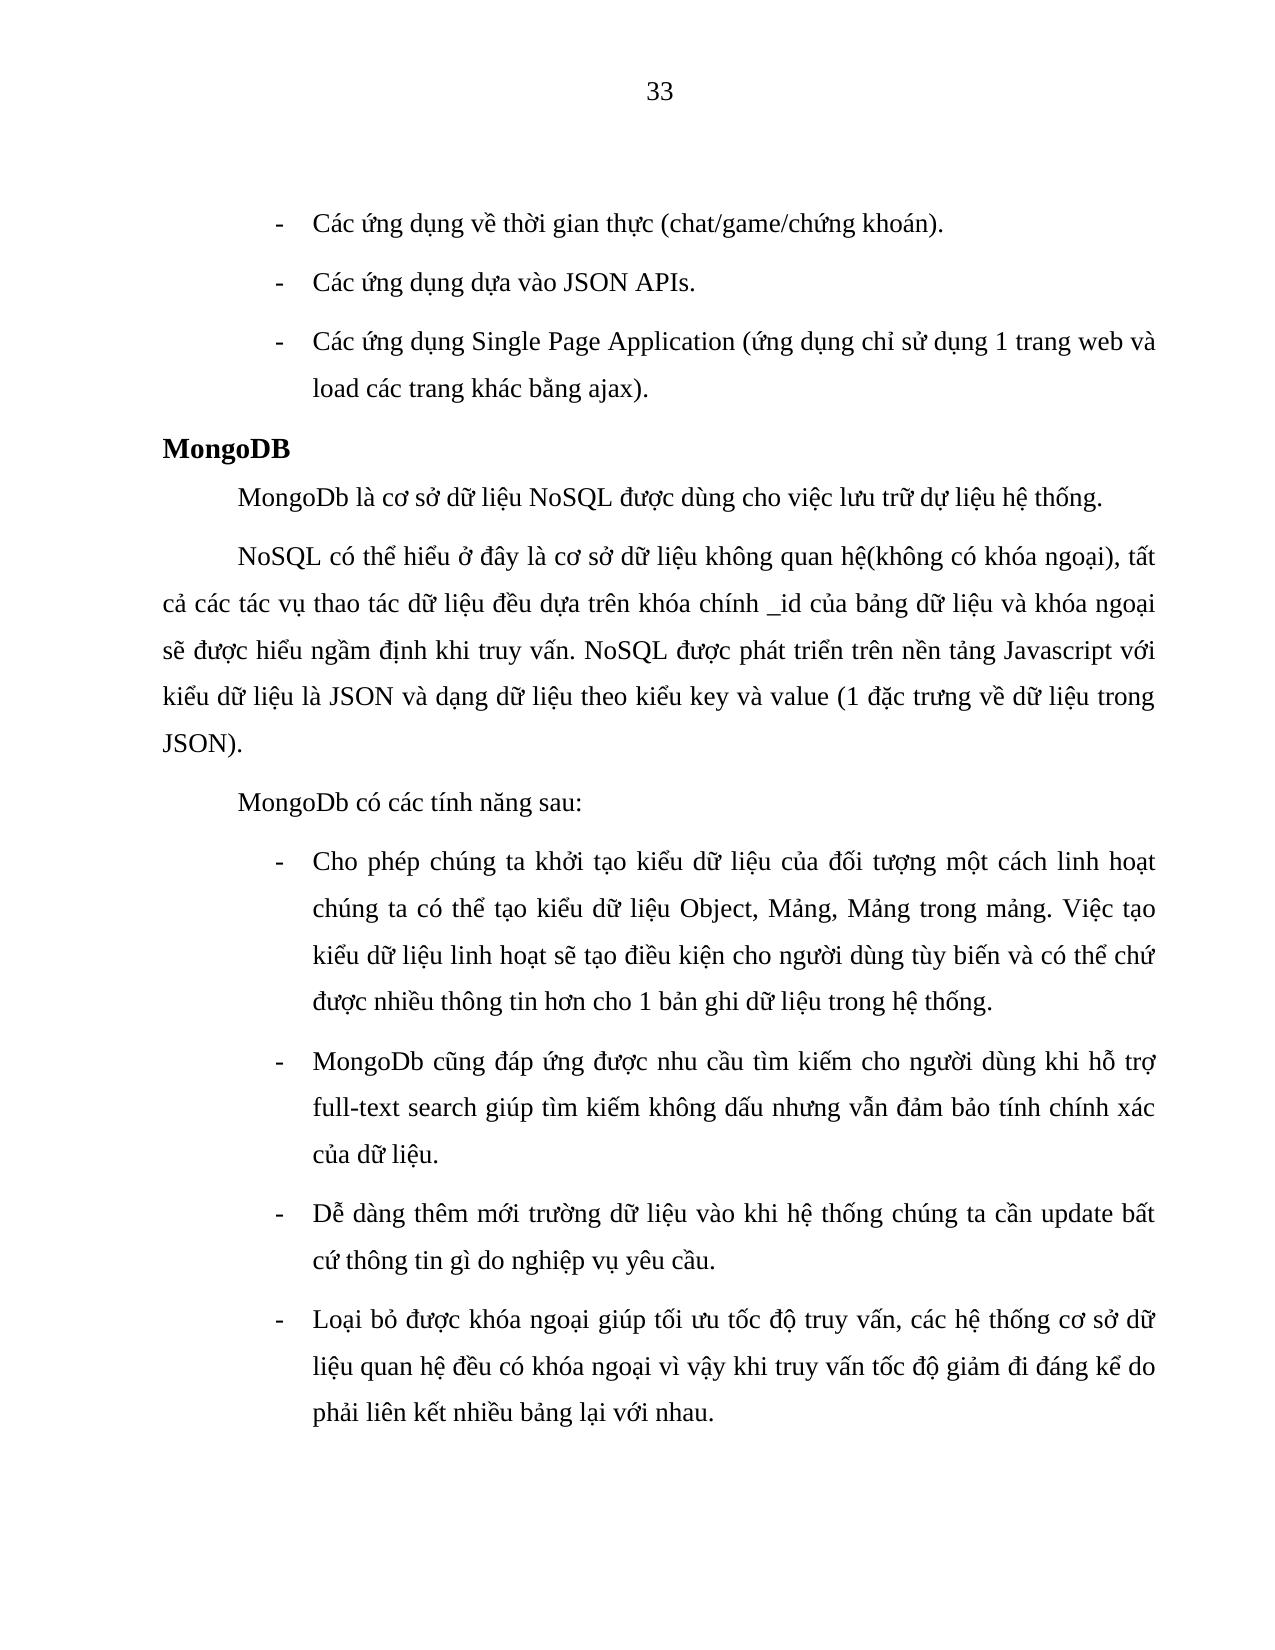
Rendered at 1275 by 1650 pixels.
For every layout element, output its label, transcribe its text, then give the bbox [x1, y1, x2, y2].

list Các ứng dụng về thời gian thực (chat/game/chứng khoán). [275, 207, 1157, 238]
text NoSQL có thể hiểu ở đây là cơ sở dữ liệu không quan hệ(không có khóa ngoại), tất cả các tác vụ thao tác dữ liệu đều dựa trên khóa chính _id của bảng dữ liệu và khóa ngoại sẽ được hiểu ngầm định khi truy vấn. NoSQL được phát triển trên nền tảng Javascript với kiểu dữ liệu là JSON và dạng dữ liệu theo kiểu key và value (1 đặc trưng về dữ liệu trong JSON). [162, 540, 1157, 758]
list Loại bỏ được khóa ngoại giúp tối ưu tốc độ truy vấn, các hệ thống cơ sở dữ liệu quan hệ đều có khóa ngoại vì vậy khi truy vấn tốc độ giảm đi đáng kể do phải liên kết nhiều bảng lại với nhau. [275, 1303, 1157, 1427]
text MongoDb có các tính năng sau: [162, 786, 1157, 817]
list Các ứng dụng dựa vào JSON APIs. [275, 266, 1157, 297]
list Dễ dàng thêm mới trường dữ liệu vào khi hệ thống chúng ta cần update bất cứ thông tin gì do nghiệp vụ yêu cầu. [275, 1197, 1157, 1275]
list MongoDb cũng đáp ứng được nhu cầu tìm kiếm cho người dùng khi hỗ trợ full-text search giúp tìm kiếm không dấu nhưng vẫn đảm bảo tính chính xác của dữ liệu. [275, 1044, 1157, 1169]
list Các ứng dụng Single Page Application (ứng dụng chỉ sử dụng 1 trang web và load các trang khác bằng ajax). [275, 325, 1157, 403]
list Cho phép chúng ta khởi tạo kiểu dữ liệu của đối tượng một cách linh hoạt chúng ta có thể tạo kiểu dữ liệu Object, Mảng, Mảng trong mảng. Việc tạo kiểu dữ liệu linh hoạt sẽ tạo điều kiện cho người dùng tùy biến và có thể chứ được nhiều thông tin hơn cho 1 bản ghi dữ liệu trong hệ thống. [275, 845, 1157, 1017]
text MongoDb là cơ sở dữ liệu NoSQL được dùng cho việc lưu trữ dự liệu hệ thống. [162, 481, 1157, 512]
text MongoDB [162, 431, 1157, 464]
